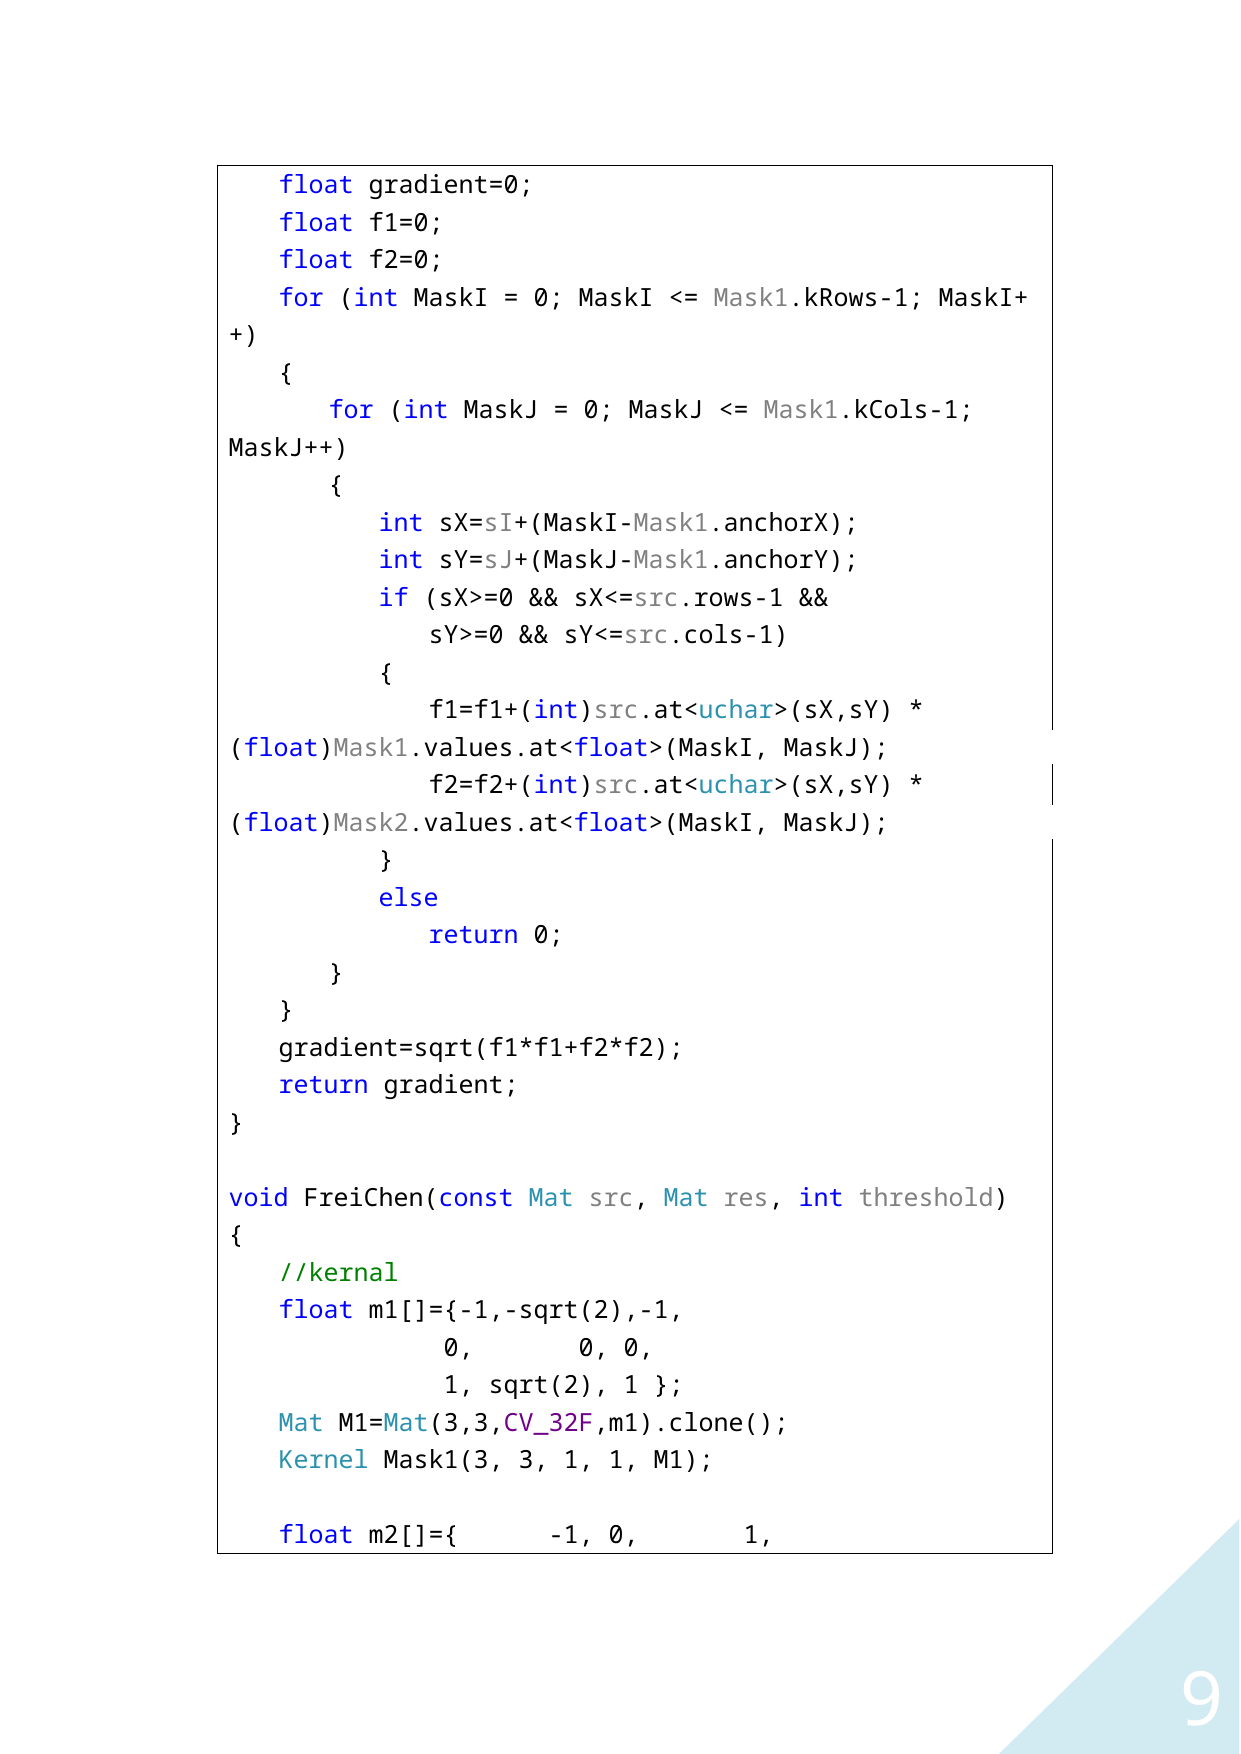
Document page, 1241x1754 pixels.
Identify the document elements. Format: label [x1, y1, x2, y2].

table_header [218, 166, 1052, 1553]
